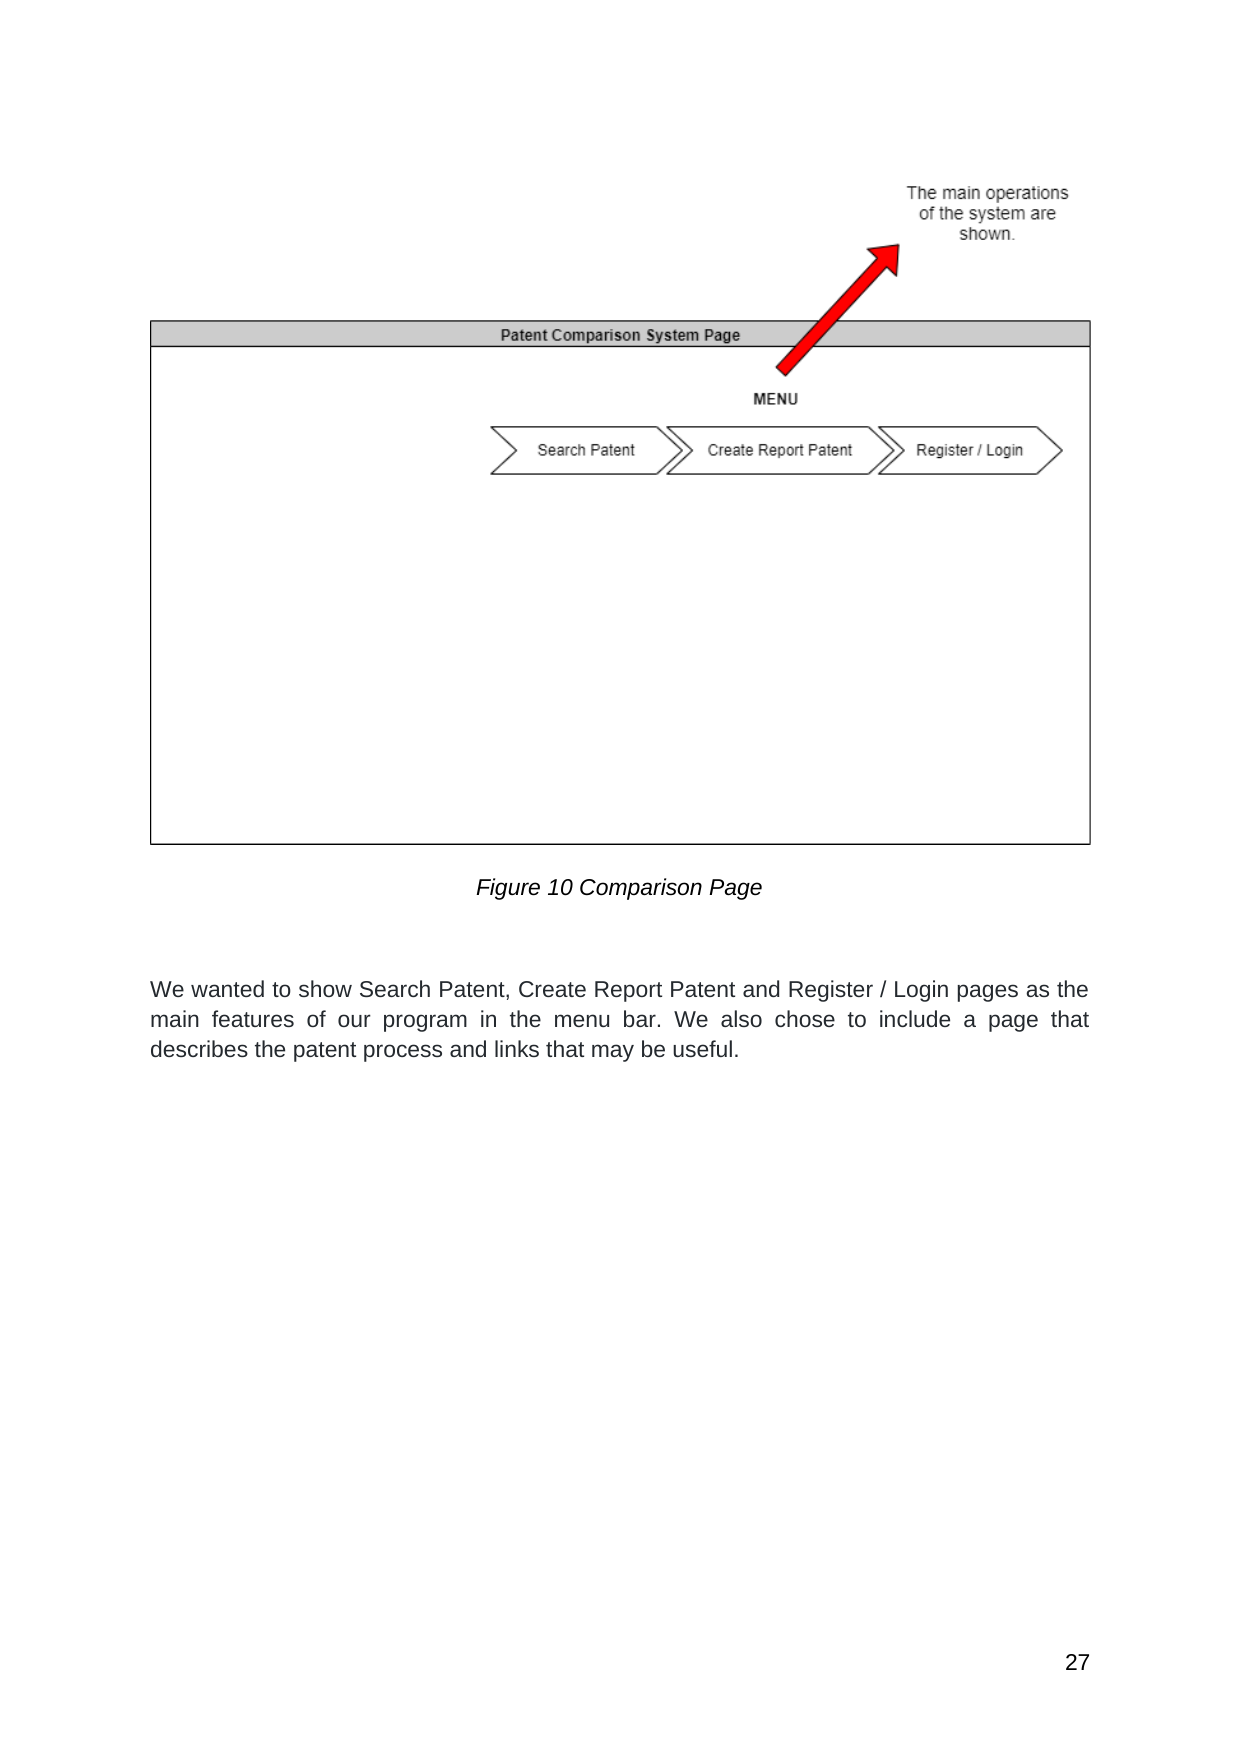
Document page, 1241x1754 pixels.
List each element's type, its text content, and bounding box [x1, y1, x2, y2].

text We wanted to show Search Patent, Create Report Patent and Register / Login pages as the main features of our program in the menu bar. We also chose to include a page that describes the patent process and links that may be useful. [150, 976, 1090, 1063]
text Figure 10 Comparison Page [150, 874, 1090, 900]
picture [150, 180, 1091, 845]
